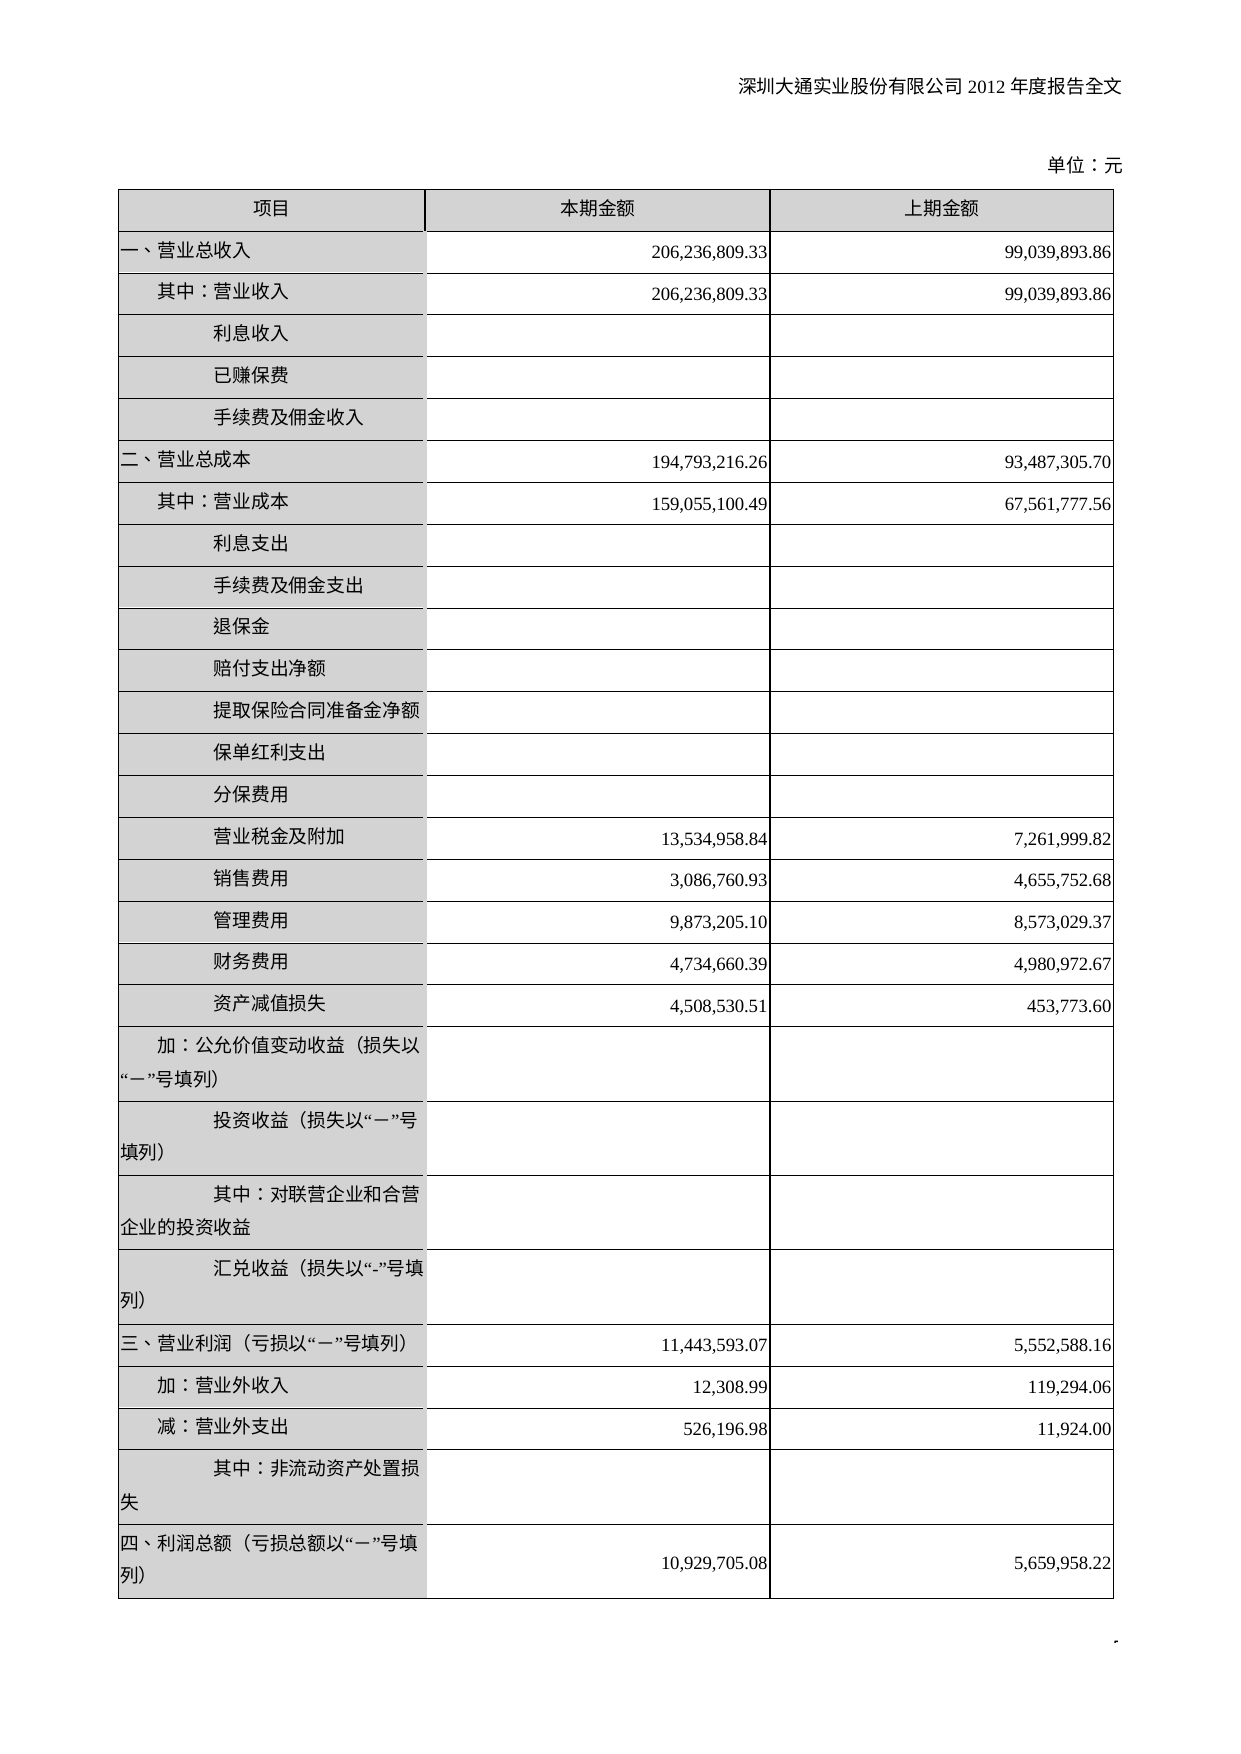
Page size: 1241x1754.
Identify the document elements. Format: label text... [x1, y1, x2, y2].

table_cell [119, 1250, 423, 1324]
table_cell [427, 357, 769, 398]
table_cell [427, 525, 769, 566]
text 单位：元 [102, 152, 1122, 177]
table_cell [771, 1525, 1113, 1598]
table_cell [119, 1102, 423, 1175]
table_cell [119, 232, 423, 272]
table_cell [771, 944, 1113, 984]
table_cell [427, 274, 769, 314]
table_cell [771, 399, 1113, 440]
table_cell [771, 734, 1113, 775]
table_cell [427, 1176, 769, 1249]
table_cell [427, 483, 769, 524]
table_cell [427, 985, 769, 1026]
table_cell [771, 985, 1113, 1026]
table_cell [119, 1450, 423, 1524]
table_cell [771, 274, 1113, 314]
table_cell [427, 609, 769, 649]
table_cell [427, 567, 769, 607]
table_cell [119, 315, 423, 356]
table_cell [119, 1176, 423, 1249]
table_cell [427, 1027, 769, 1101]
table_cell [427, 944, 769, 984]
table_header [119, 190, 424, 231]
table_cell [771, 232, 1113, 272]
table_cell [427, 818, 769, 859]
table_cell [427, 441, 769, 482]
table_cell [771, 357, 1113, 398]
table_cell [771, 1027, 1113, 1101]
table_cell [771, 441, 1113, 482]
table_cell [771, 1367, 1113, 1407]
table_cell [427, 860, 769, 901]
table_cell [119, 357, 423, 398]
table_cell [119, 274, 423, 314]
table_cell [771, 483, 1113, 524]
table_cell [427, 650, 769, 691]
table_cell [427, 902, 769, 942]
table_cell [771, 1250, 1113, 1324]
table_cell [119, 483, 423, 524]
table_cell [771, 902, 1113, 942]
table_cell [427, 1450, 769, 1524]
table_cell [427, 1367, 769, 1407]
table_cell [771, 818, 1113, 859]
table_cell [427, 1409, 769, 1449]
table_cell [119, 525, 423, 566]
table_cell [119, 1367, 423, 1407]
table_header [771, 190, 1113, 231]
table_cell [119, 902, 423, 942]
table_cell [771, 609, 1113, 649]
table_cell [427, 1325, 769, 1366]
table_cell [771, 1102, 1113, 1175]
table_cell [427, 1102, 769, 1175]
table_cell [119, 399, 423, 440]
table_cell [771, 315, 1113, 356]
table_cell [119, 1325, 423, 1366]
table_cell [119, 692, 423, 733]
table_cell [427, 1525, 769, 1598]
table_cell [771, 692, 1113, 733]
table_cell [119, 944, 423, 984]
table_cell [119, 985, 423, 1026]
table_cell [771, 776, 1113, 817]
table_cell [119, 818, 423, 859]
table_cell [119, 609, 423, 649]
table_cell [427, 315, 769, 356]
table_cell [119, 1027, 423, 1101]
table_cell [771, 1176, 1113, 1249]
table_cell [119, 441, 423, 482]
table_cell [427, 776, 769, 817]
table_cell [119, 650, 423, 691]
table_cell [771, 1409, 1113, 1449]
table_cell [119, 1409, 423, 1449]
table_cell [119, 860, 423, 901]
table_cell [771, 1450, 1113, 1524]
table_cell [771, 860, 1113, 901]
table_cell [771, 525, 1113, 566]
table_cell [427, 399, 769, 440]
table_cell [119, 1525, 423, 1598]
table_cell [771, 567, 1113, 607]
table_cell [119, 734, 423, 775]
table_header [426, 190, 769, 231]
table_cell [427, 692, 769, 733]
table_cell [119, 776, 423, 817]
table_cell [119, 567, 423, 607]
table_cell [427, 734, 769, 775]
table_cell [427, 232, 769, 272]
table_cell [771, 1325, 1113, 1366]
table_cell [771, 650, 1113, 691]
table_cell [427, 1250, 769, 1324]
